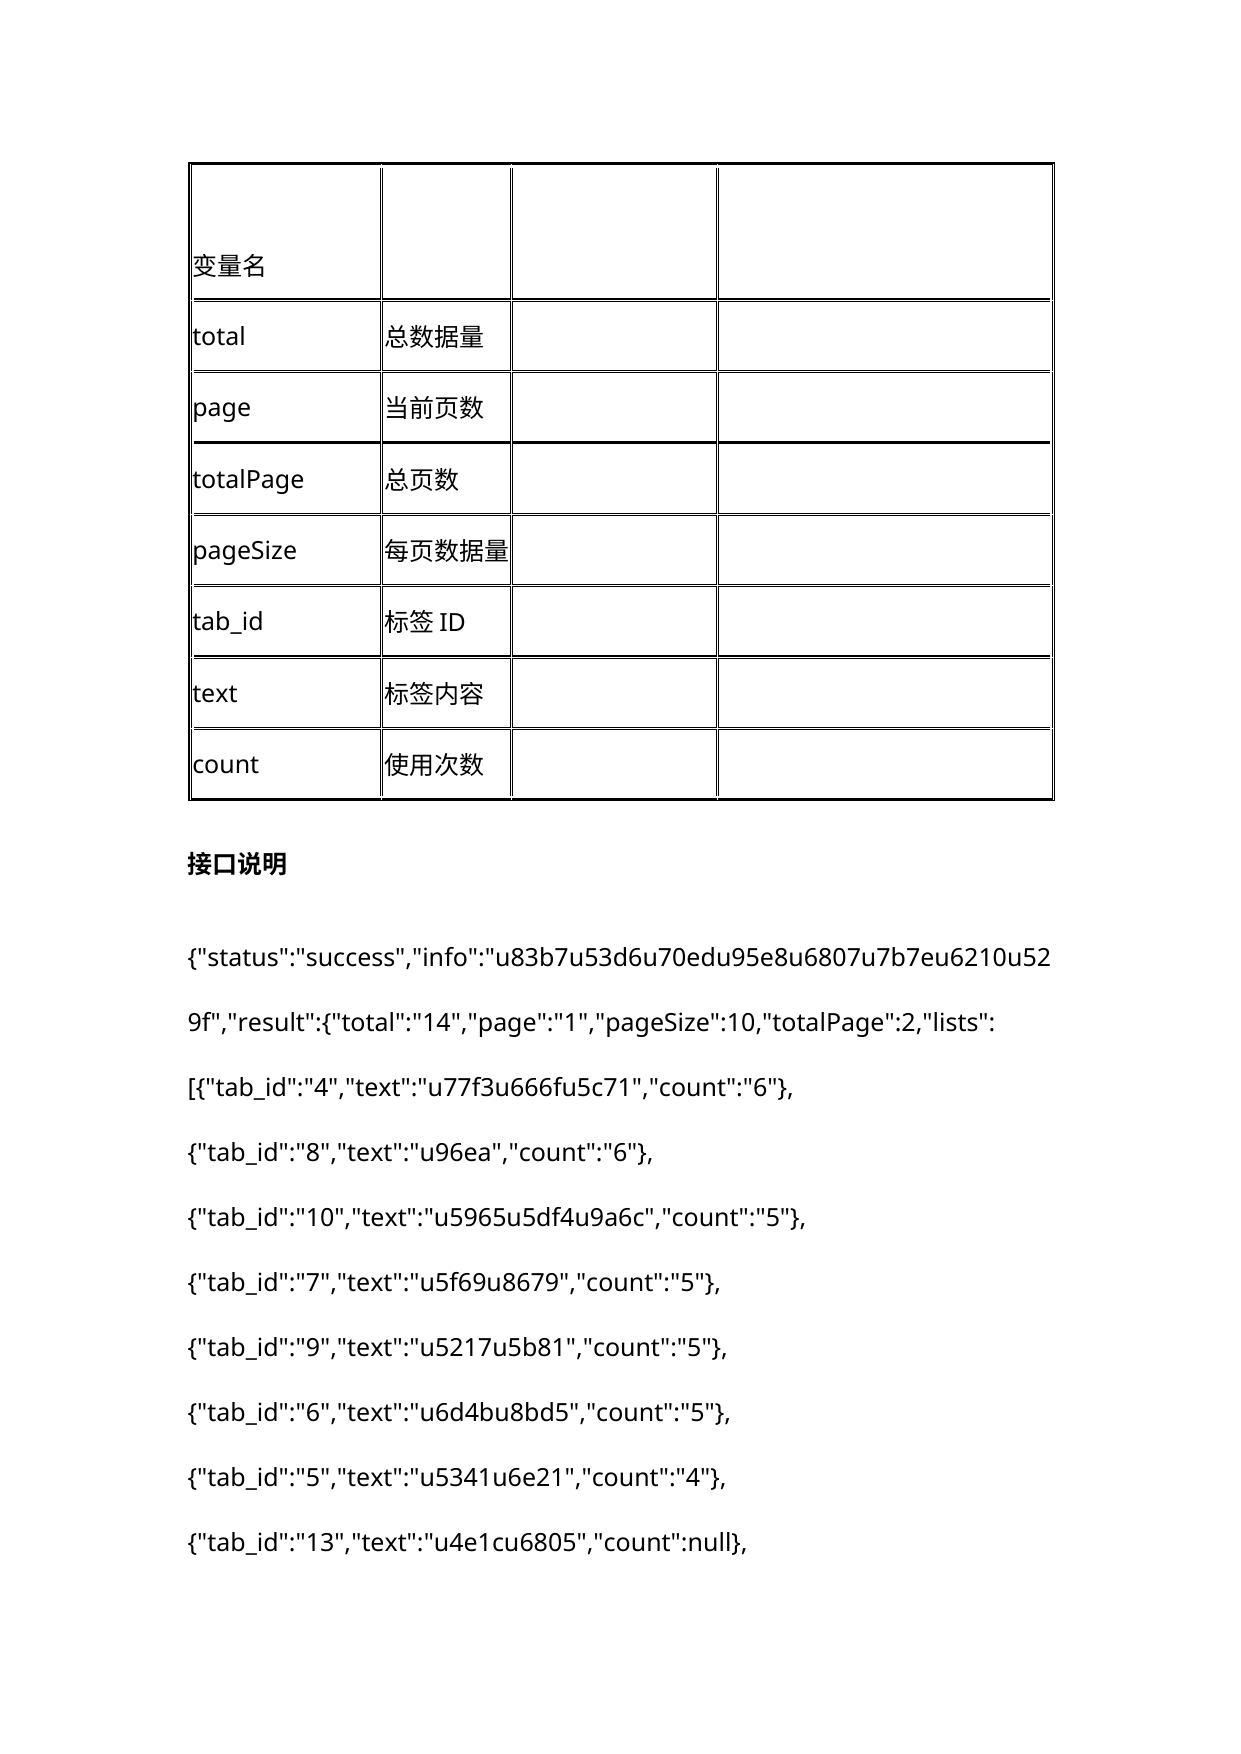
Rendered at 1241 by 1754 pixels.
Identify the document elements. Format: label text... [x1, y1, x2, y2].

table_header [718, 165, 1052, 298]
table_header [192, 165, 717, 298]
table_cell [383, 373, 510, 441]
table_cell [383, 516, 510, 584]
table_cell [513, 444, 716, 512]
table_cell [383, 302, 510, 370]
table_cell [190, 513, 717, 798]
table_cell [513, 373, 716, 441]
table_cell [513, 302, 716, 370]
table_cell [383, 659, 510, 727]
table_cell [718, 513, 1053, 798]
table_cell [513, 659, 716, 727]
text 接口说明 [187, 830, 1053, 895]
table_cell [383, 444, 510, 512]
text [187, 924, 1053, 1574]
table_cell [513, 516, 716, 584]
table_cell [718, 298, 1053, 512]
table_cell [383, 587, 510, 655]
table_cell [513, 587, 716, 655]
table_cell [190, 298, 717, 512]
